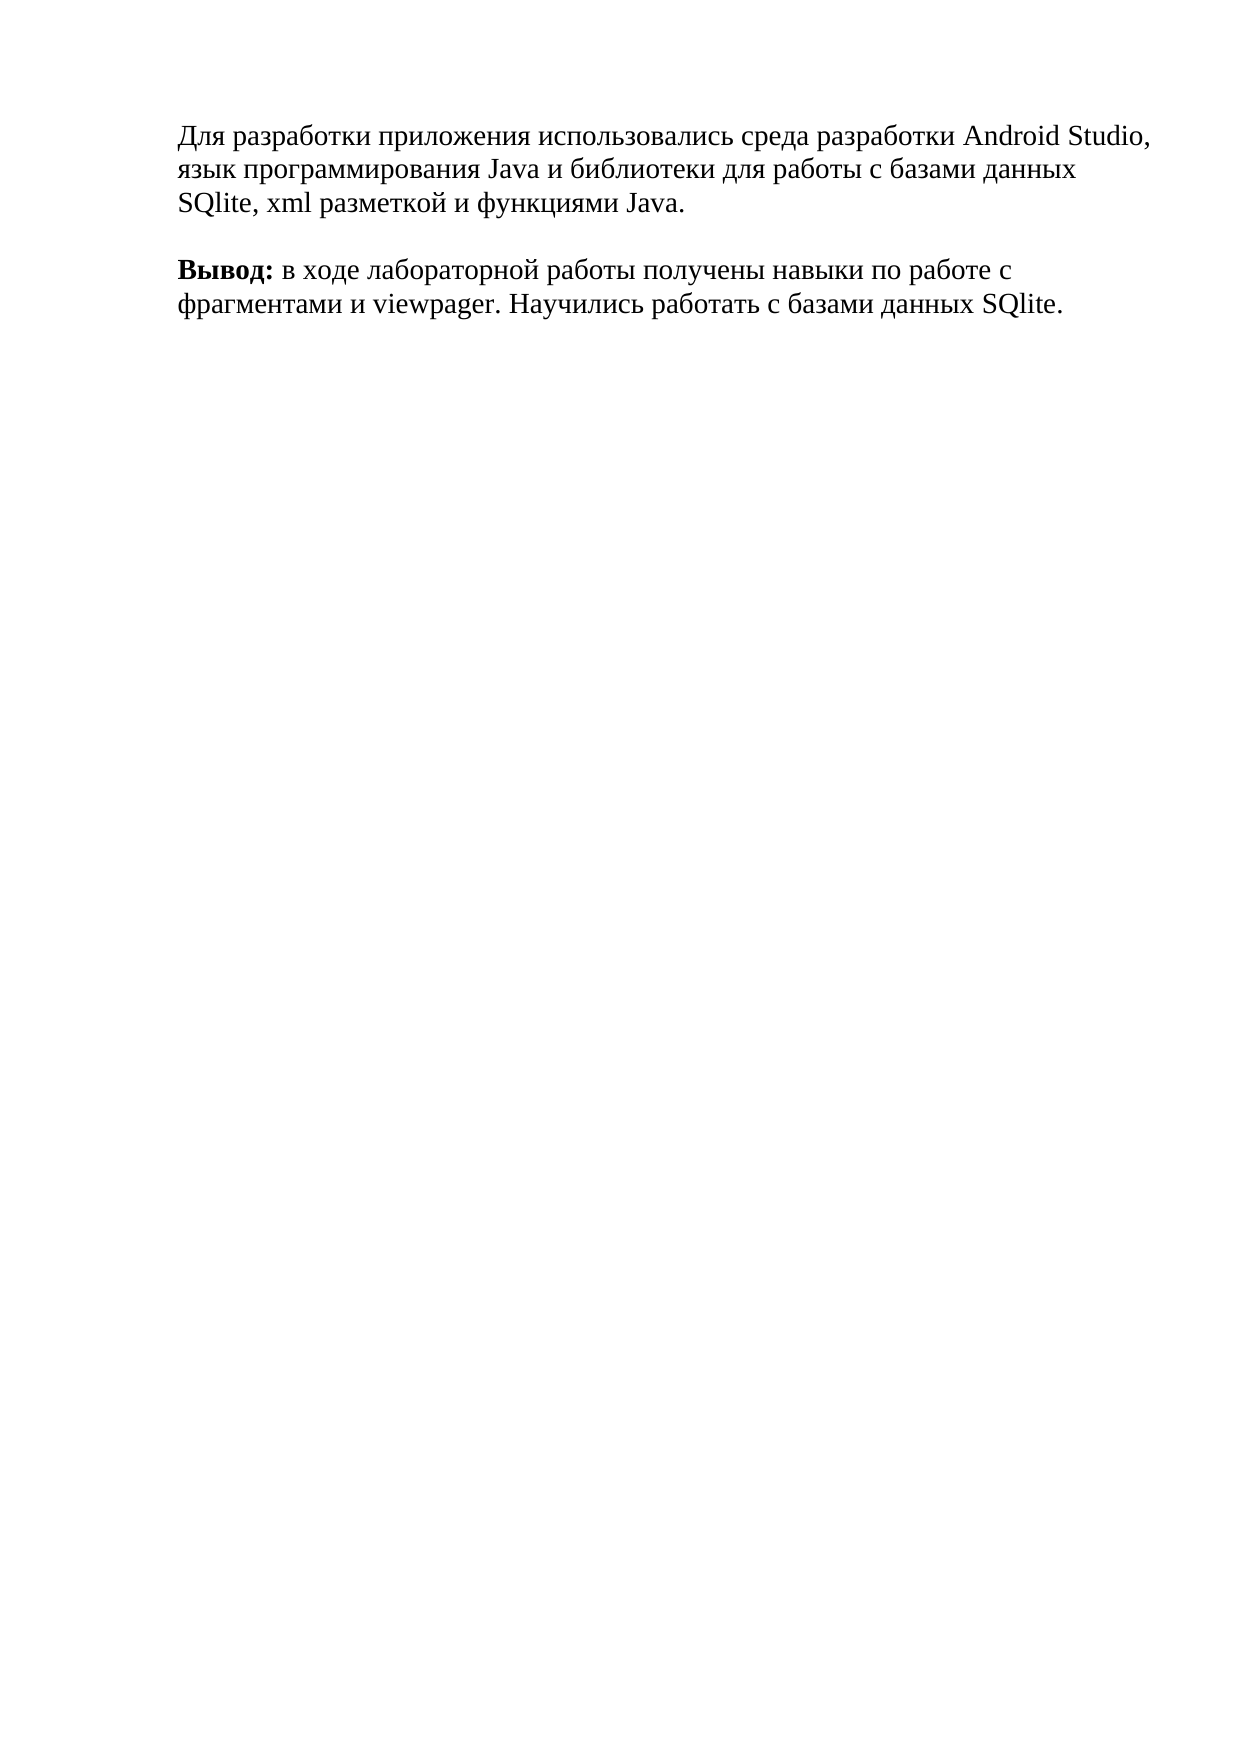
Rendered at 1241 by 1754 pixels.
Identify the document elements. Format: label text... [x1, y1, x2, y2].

text Для разработки приложения использовались среда разработки Android Studio, язык программирования Java и библиотеки для работы с базами данных SQlite, xml разметкой и функциями Java. [177, 118, 1152, 219]
text Вывод: в ходе лабораторной работы получены навыки по работе c фрагментами и viewpager. Научились работать с базами данных SQlite. [177, 252, 1152, 319]
